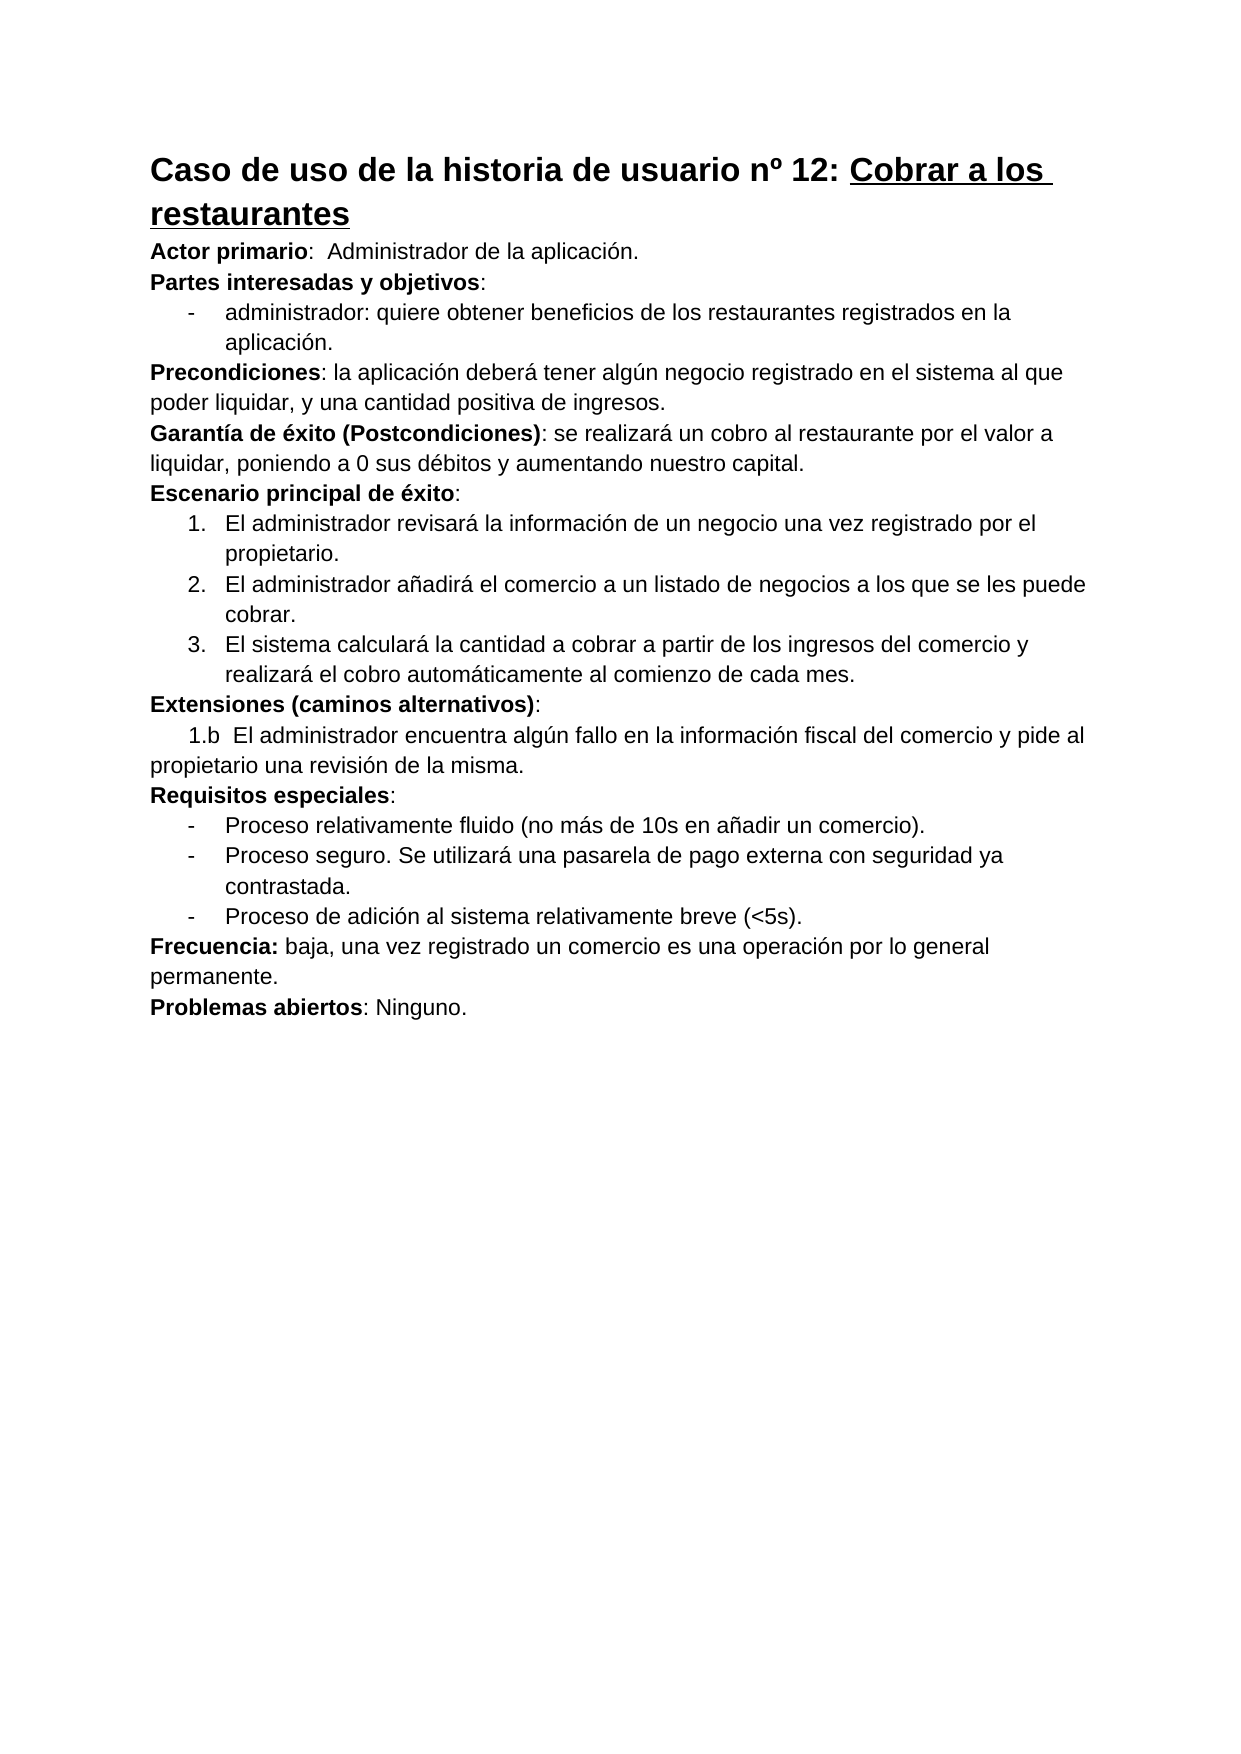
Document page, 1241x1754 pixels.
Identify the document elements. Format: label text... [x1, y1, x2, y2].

list Proceso seguro. Se utilizará una pasarela de pago externa con seguridad ya contrastada. [187, 842, 1090, 899]
text Garantía de éxito (Postcondiciones): se realizará un cobro al restaurante por el valor a liquidar, poniendo a 0 sus débitos y aumentando nuestro capital. [150, 419, 1090, 476]
text Extensiones (caminos alternativos): [150, 691, 1090, 718]
text Caso de uso de la historia de usuario nº 12: Cobrar a los restaurantes [150, 150, 1090, 233]
list administrador: quiere obtener beneficios de los restaurantes registrados en la aplicación. [187, 299, 1090, 355]
list El administrador revisará la información de un negocio una vez registrado por el propietario. [187, 510, 1090, 567]
text Partes interesadas y objetivos: [150, 268, 1090, 295]
list El administrador añadirá el comercio a un listado de negocios a los que se les puede cobrar. [187, 571, 1090, 627]
text Actor primario: Administrador de la aplicación. [150, 238, 1090, 265]
text 1.b El administrador encuentra algún fallo en la información fiscal del comercio y pide al propietario una revisión de la misma. [150, 722, 1090, 778]
text Precondiciones: la aplicación deberá tener algún negocio registrado en el sistema al que poder liquidar, y una cantidad positiva de ingresos. [150, 359, 1090, 416]
text Requisitos especiales: [150, 782, 1090, 808]
text Frecuencia: baja, una vez registrado un comercio es una operación por lo general permanente. [150, 933, 1090, 990]
list El sistema calculará la cantidad a cobrar a partir de los ingresos del comercio y realizará el cobro automáticamente al comienzo de cada mes. [187, 631, 1090, 688]
list Proceso relativamente fluido (no más de 10s en añadir un comercio). [187, 812, 1090, 839]
text Escenario principal de éxito: [150, 480, 1090, 506]
list Proceso de adición al sistema relativamente breve (<5s). [187, 903, 1090, 929]
text Problemas abiertos: Ninguno. [150, 993, 1090, 1020]
